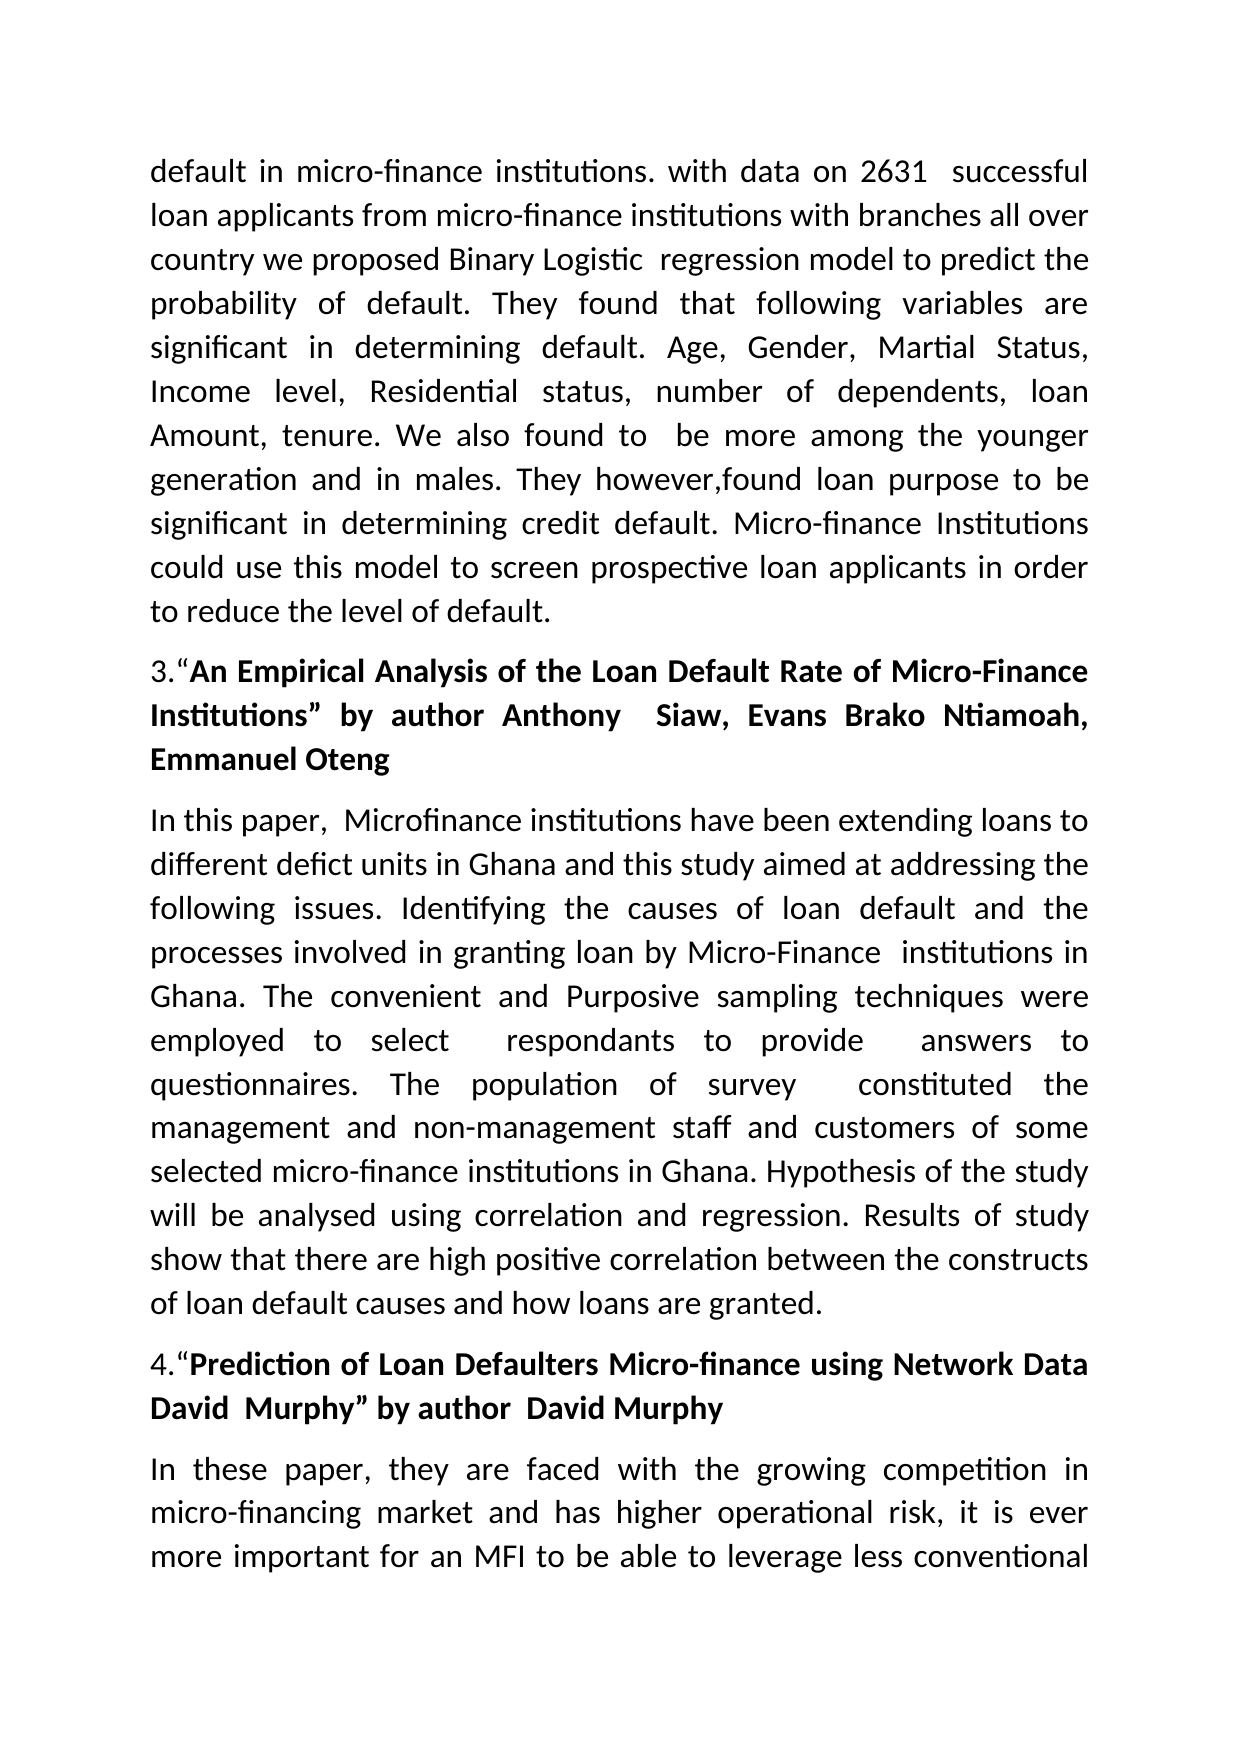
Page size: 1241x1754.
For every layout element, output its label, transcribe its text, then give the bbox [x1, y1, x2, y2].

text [150, 150, 1090, 630]
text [150, 1447, 1090, 1576]
text 3.“An Empirical Analysis of the Loan Default Rate of Micro-Finance Institutions” by author Anthony Siaw, Evans Brako Ntiamoah, Emmanuel Oteng [150, 650, 1090, 779]
text In this paper, Microfinance institutions have been extending loans to different defict units in Ghana and this study aimed at addressing the following issues. Identifying the causes of loan default and the processes involved in granting loan by Micro-Finance institutions in Ghana. The convenient and Purposive sampling techniques were employed to select respondants to provide answers to questionnaires. The population of survey constituted the management and non-management staff and customers of some selected micro-finance institutions in Ghana. Hypothesis of the study will be analysed using correlation and regression. Results of study show that there are high positive correlation between the constructs of loan default causes and how loans are granted. [150, 799, 1090, 1323]
text 4.“Prediction of Loan Defaulters Micro-finance using Network Data David Murphy” by author David Murphy [150, 1343, 1090, 1428]
